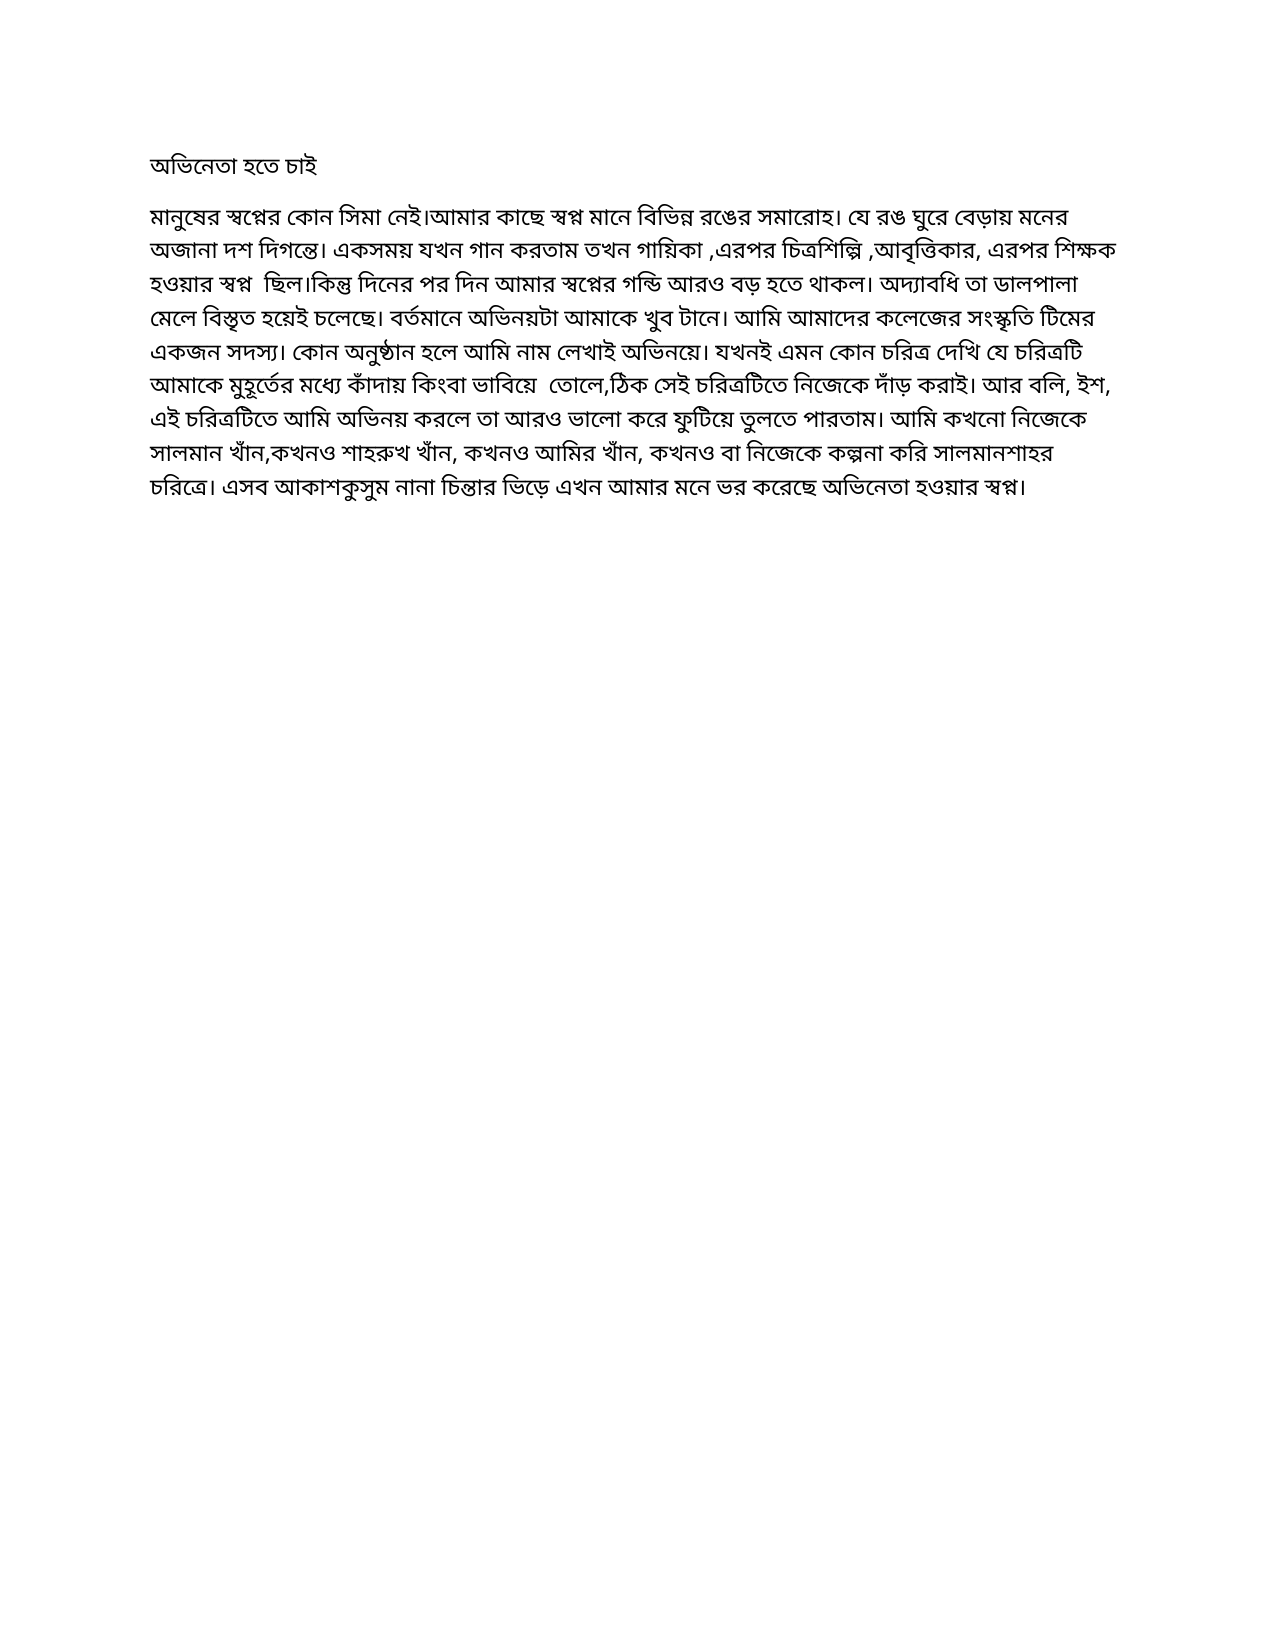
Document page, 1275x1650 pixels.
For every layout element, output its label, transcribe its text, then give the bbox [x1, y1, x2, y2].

text অভিনেতা হতে চাই [150, 150, 1125, 181]
text মানুষের স্বপ্নের কোন সিমা নেই।আমার কাছে স্বপ্ন মানে বিভিন্ন রঙের সমারোহ। যে রঙ ঘুরে বেড়ায় মনের অজানা দশ দিগন্তে। একসময় যখন গান করতাম তখন গায়িকা ,এরপর চিত্রশিল্পি ,আবৃত্তিকার, এরপর শিক্ষক হওয়ার স্বপ্ন ছিল।কিন্তু দিনের পর দিন আমার স্বপ্নের গন্ডি আরও বড় হতে থাকল। অদ্যাবধি তা ডালপালা মেলে বিস্তৃত হয়েই চলেছে। বর্তমানে অভিনয়টা আমাকে খুব টানে। আমি আমাদের কলেজের সংস্কৃতি টিমের একজন সদস্য। কোন অনুষ্ঠান হলে আমি নাম লেখাই অভিনয়ে। যখনই এমন কোন চরিত্র দেখি যে চরিত্রটি আমাকে মুহূর্তের মধ্যে কাঁদায় কিংবা ভাবিয়ে তোলে,ঠিক সেই চরিত্রটিতে নিজেকে দাঁড় করাই। আর বলি, ইশ, এই চরিত্রটিতে আমি অভিনয় করলে তা আরও ভালো করে ফুটিয়ে তুলতে পারতাম। আমি কখনো নিজেকে সালমান খাঁন,কখনও শাহরুখ খাঁন, কখনও আমির খাঁন, কখনও বা নিজেকে কল্পনা করি সালমানশাহর চরিত্রে। এসব আকাশকুসুম নানা চিন্তার ভিড়ে এখন আমার মনে ভর করেছে অভিনেতা হওয়ার স্বপ্ন। [150, 200, 1125, 502]
